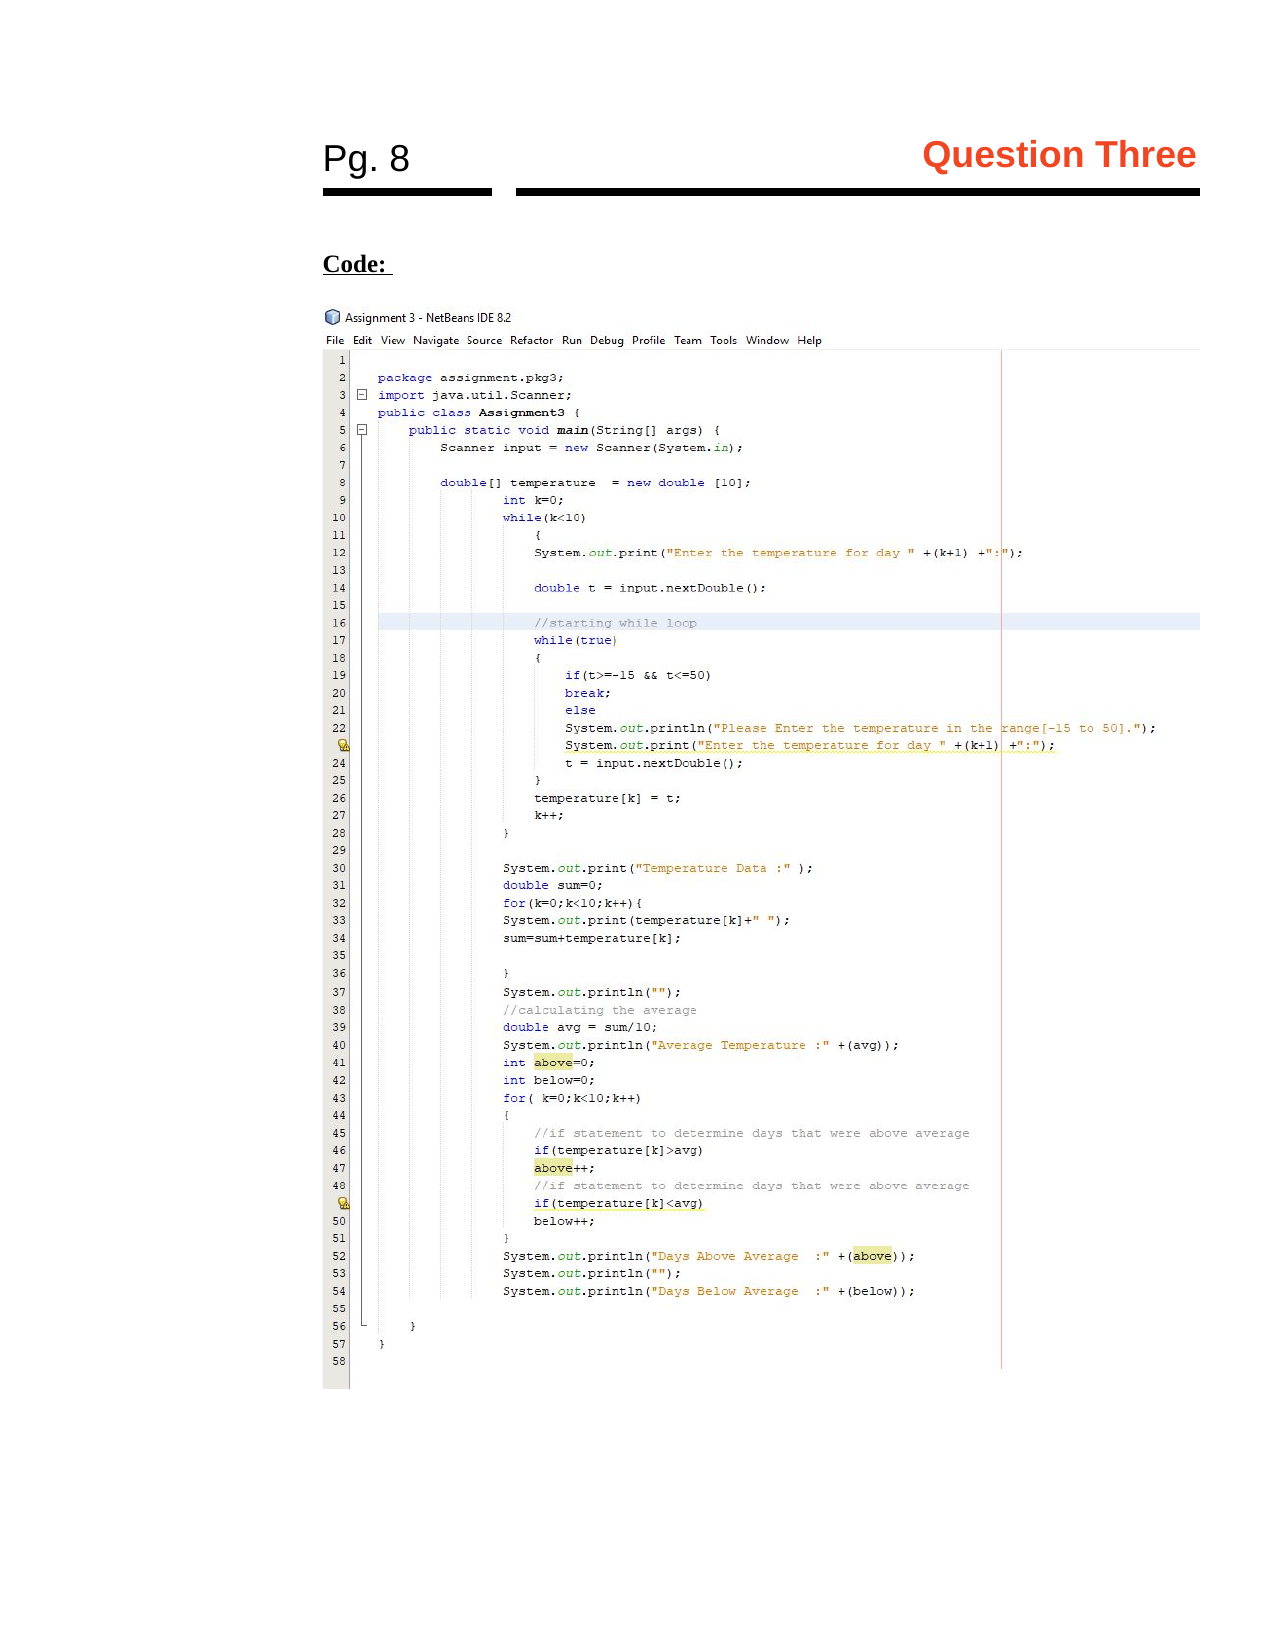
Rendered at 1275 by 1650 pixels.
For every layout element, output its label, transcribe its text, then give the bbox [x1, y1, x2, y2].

text Code: [322, 249, 1200, 277]
picture [322, 306, 1200, 1389]
